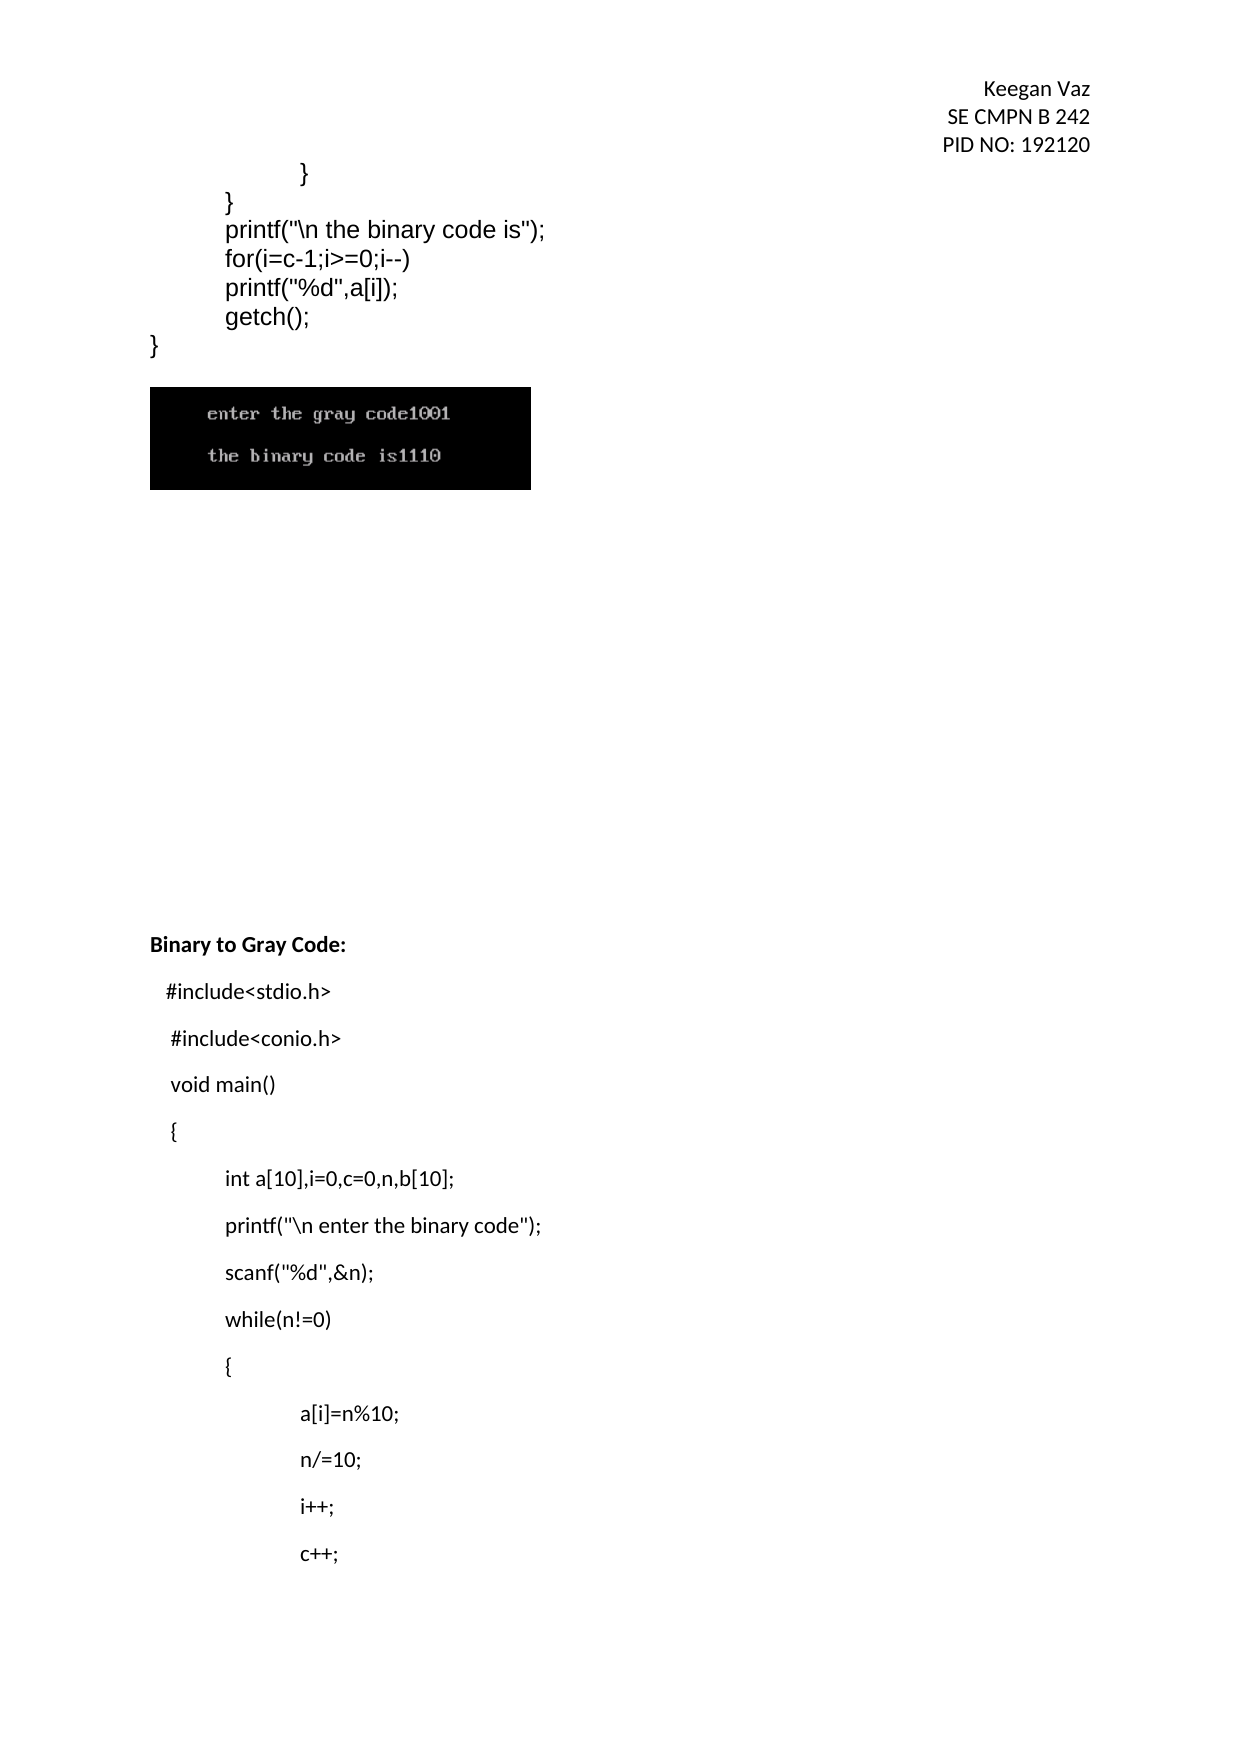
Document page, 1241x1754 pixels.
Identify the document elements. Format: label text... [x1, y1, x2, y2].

text { [150, 1117, 1090, 1145]
text printf("\n the binary code is"); [225, 215, 1090, 244]
picture [150, 387, 531, 490]
text a[i]=n%10; [225, 1399, 1090, 1427]
text Binary to Gray Code: [150, 930, 1090, 958]
text { [150, 1352, 1090, 1380]
text printf("%d",a[i]); [225, 273, 1090, 302]
text getch(); [225, 302, 1090, 330]
text } [150, 330, 1090, 359]
text i++; [150, 1492, 1090, 1520]
text } [300, 158, 1090, 187]
text #include<conio.h> [150, 1024, 1090, 1052]
text void main() [150, 1071, 1090, 1098]
text } [225, 187, 1090, 215]
text printf("\n enter the binary code"); [150, 1211, 1090, 1239]
text int a[10],i=0,c=0,n,b[10]; [150, 1164, 1090, 1192]
text for(i=c-1;i>=0;i--) [225, 244, 1090, 273]
text c++; [150, 1539, 1090, 1567]
text scanf("%d",&n); [150, 1258, 1090, 1286]
text while(n!=0) [150, 1305, 1090, 1333]
text n/=10; [150, 1446, 1090, 1473]
text #include<stdio.h> [150, 977, 1090, 1005]
